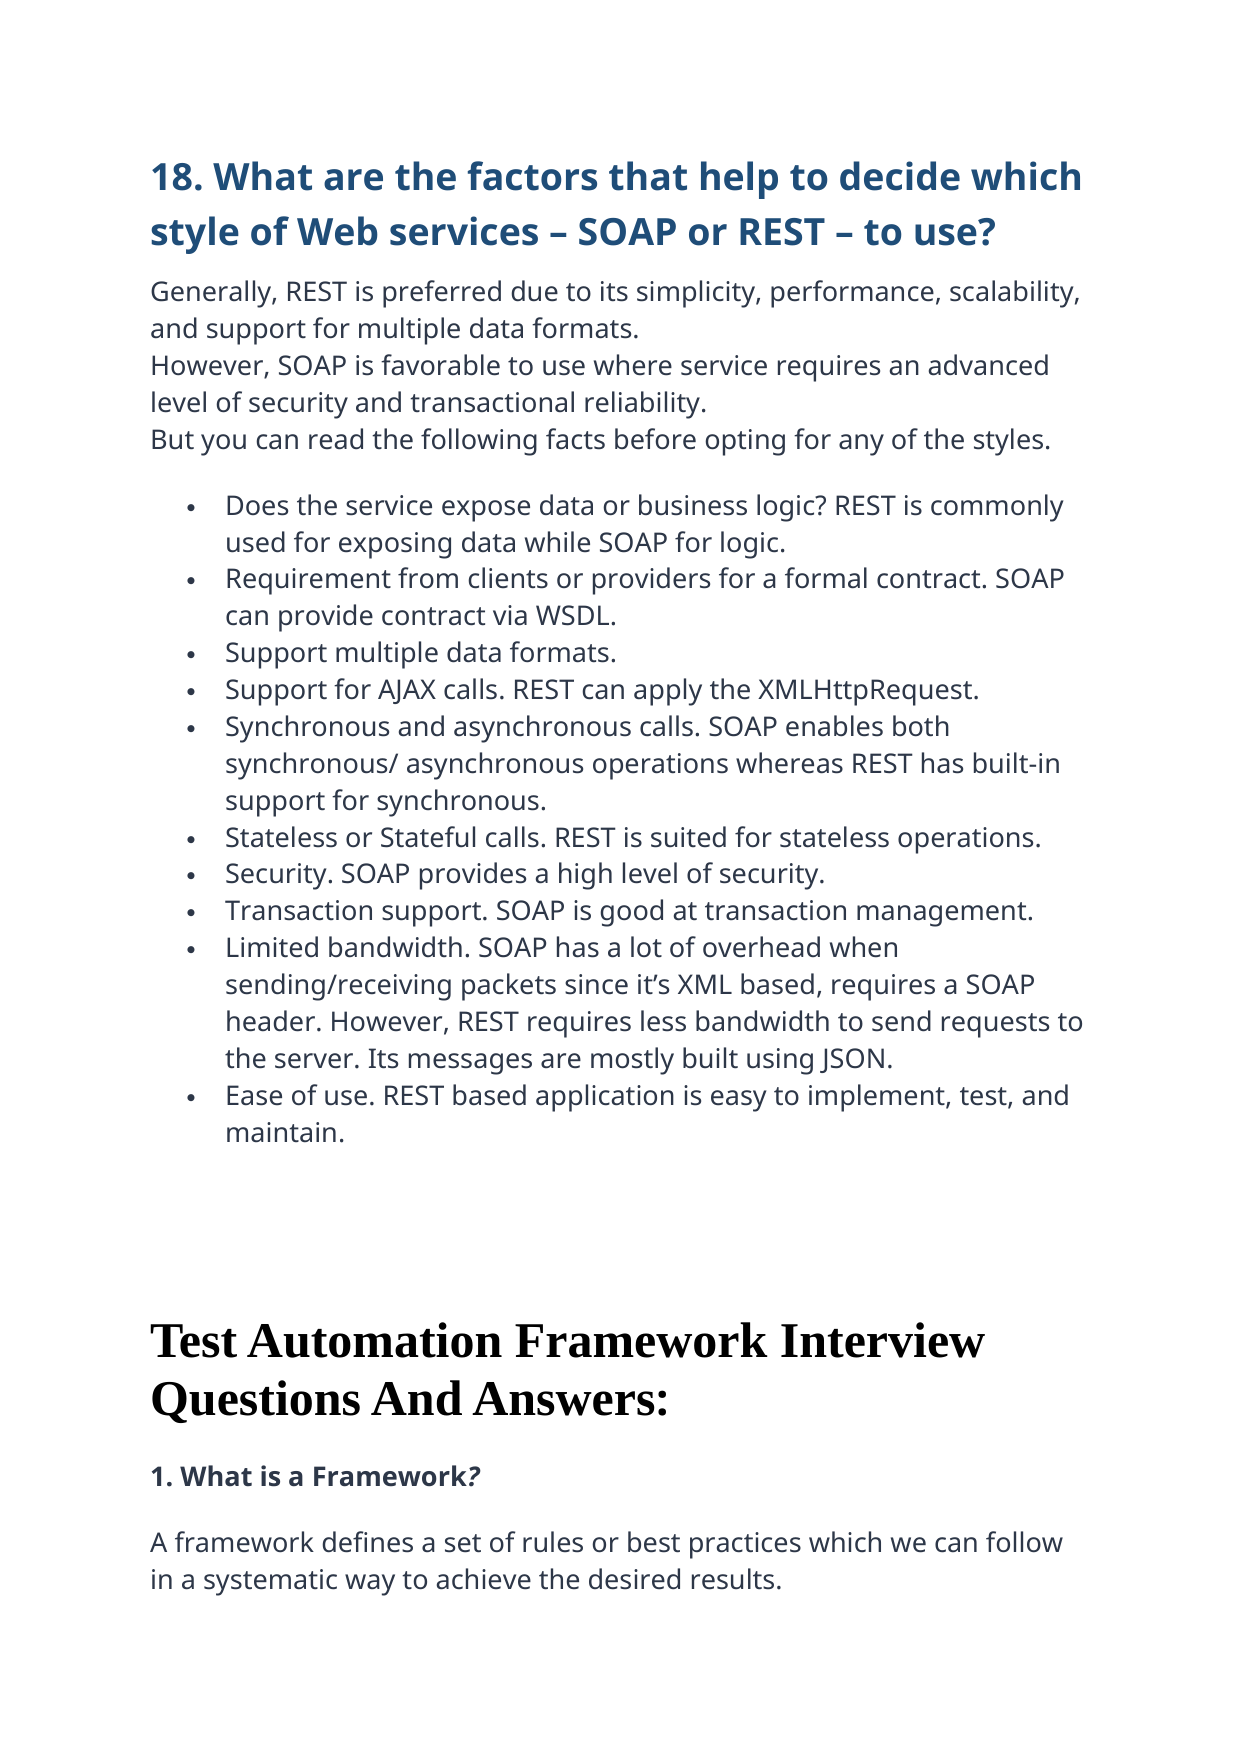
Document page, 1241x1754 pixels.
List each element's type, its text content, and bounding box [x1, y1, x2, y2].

list Transaction support. SOAP is good at transaction management. [187, 892, 1090, 929]
list Support multiple data formats. [187, 634, 1090, 671]
list Ease of use. REST based application is easy to implement, test, and maintain. [187, 1076, 1090, 1150]
list Support for AJAX calls. REST can apply the XMLHttpRequest. [187, 671, 1090, 707]
text A framework defines a set of rules or best practices which we can follow in a systematic way to achieve the desired results. [150, 1523, 1090, 1597]
list Stateless or Stateful calls. REST is suited for stateless operations. [187, 818, 1090, 855]
subtitle Test Automation Framework Interview Questions And Answers: [150, 1311, 1090, 1428]
list Synchronous and asynchronous calls. SOAP enables both synchronous/ asynchronous operations whereas REST has built-in support for synchronous. [187, 707, 1090, 818]
text Generally, REST is preferred due to its simplicity, performance, scalability, and support for multiple data formats. However, SOAP is favorable to use where service requires an advanced level of security and transactional reliability. But you can read the following facts before opting for any of the styles. [150, 273, 1090, 457]
list Security. SOAP provides a high level of security. [187, 855, 1090, 892]
list Does the service expose data or business logic? REST is commonly used for exposing data while SOAP for logic. [187, 486, 1090, 560]
subtitle 18. What are the factors that help to decide which style of Web services – SOAP or REST – to use? [150, 150, 1090, 256]
list Limited bandwidth. SOAP has a lot of overhead when sending/receiving packets since it’s XML based, requires a SOAP header. However, REST requires less bandwidth to send requests to the server. Its messages are mostly built using JSON. [187, 929, 1090, 1076]
text 1. What is a Framework? [150, 1457, 1090, 1494]
list Requirement from clients or providers for a formal contract. SOAP can provide contract via WSDL. [187, 560, 1090, 634]
